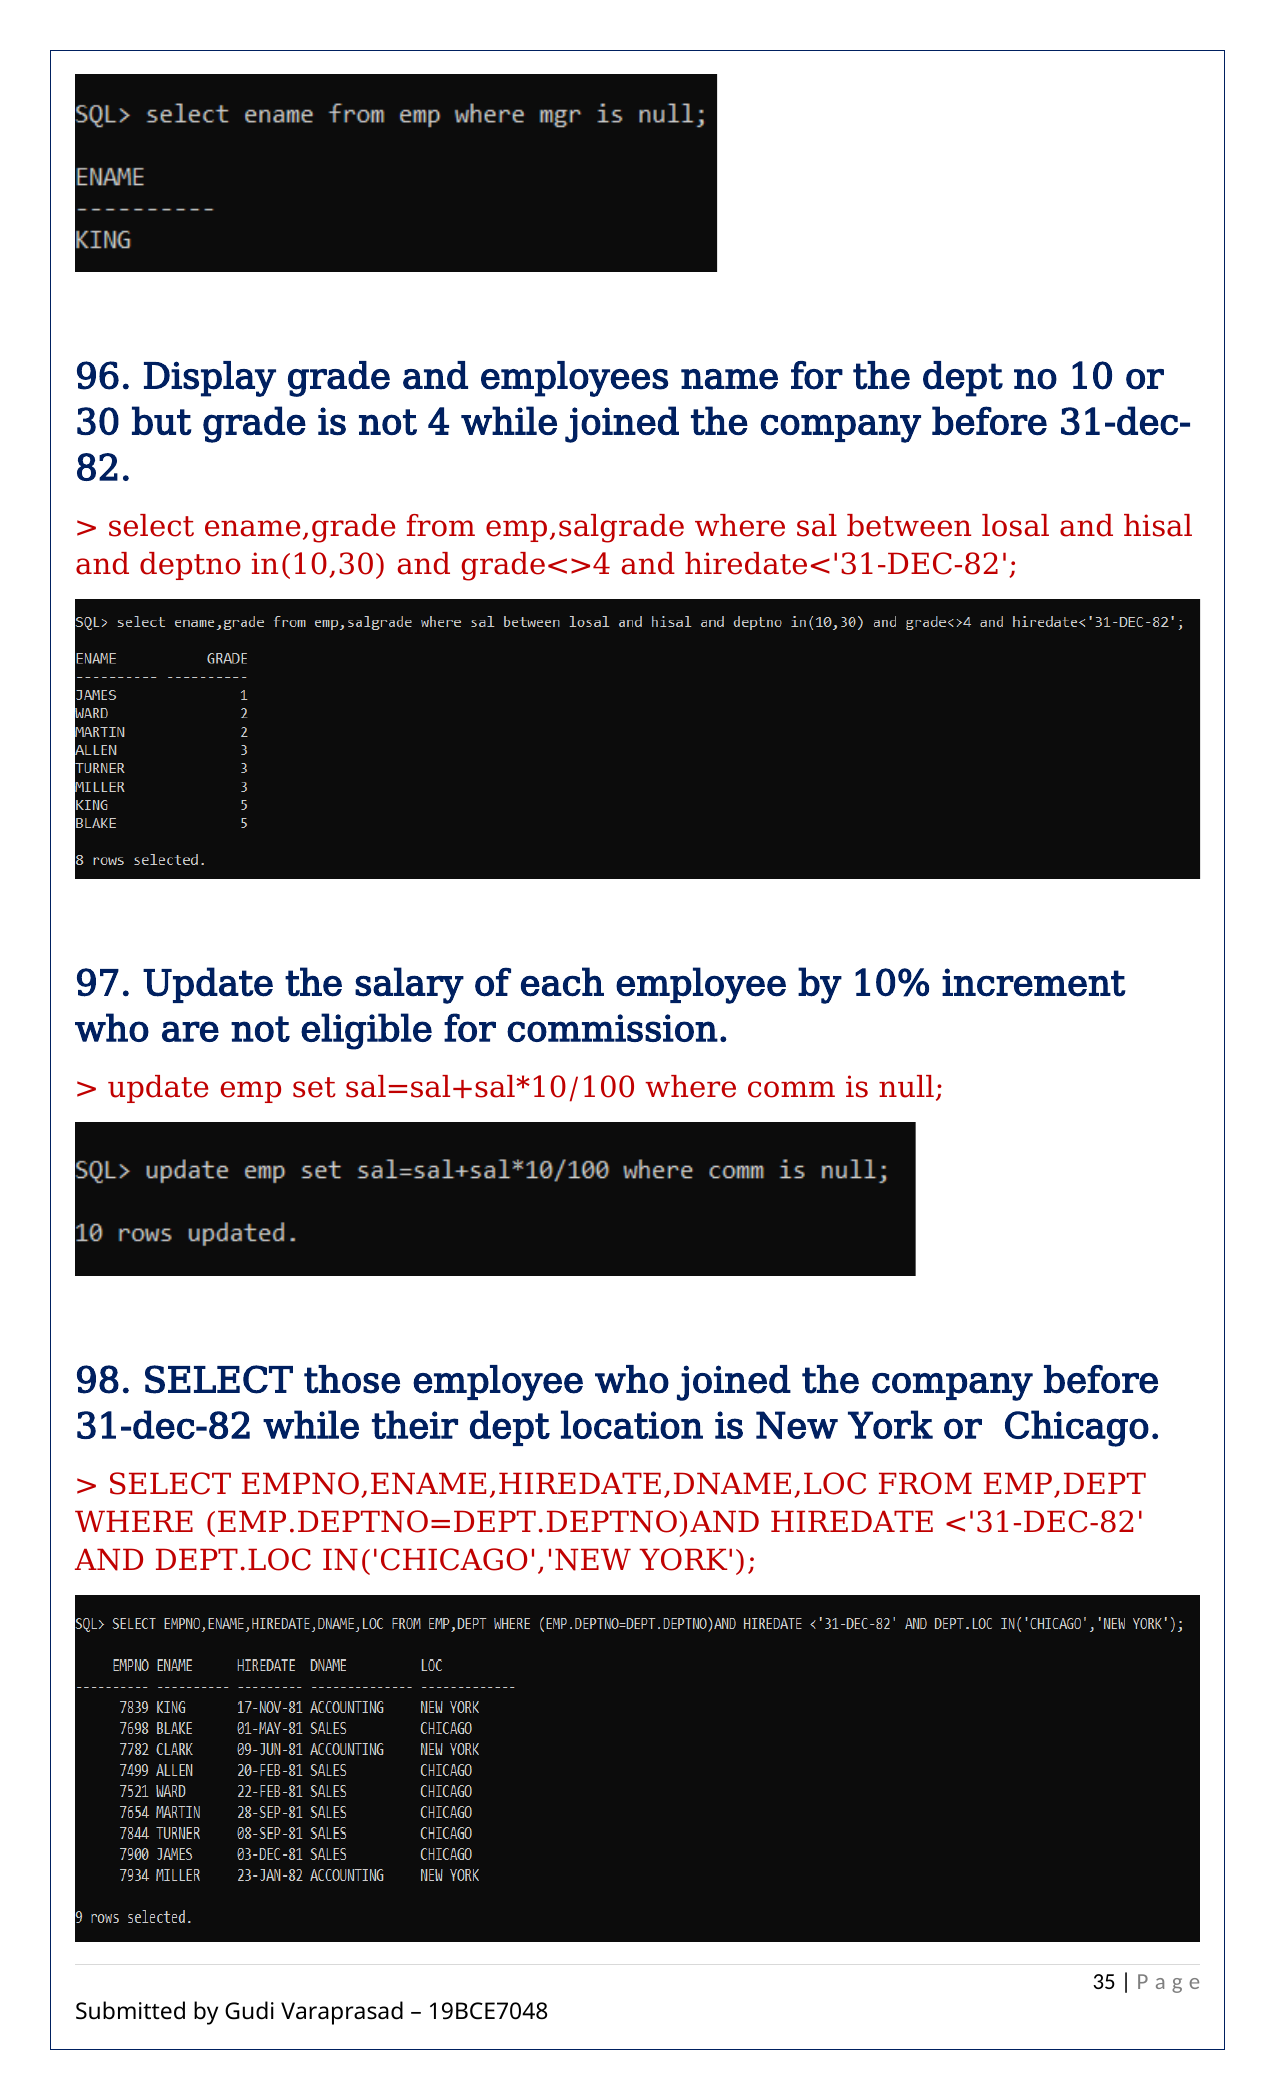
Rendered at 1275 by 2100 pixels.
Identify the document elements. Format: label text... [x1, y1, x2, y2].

text > select ename,grade from emp,salgrade where sal between losal and hisal and deptno in(10,30) and grade<>4 and hiredate<'31-DEC-82'; [75, 507, 1200, 580]
picture [75, 599, 1200, 879]
text > update emp set sal=sal+sal*10/100 where comm is null; [75, 1068, 1200, 1103]
text 96. Display grade and employees name for the dept no 10 or 30 but grade is not 4 while joined the company before 31-dec-82. [75, 353, 1200, 487]
text 97. Update the salary of each employee by 10% increment who are not eligible for commission. [75, 960, 1200, 1048]
picture [75, 1595, 1200, 1942]
text > SELECT EMPNO,ENAME,HIREDATE,DNAME,LOC FROM EMP,DEPT WHERE (EMP.DEPTNO=DEPT.DEPTNO)AND HIREDATE <'31-DEC-82' AND DEPT.LOC IN('CHICAGO','NEW YORK'); [75, 1466, 1200, 1576]
picture [75, 74, 718, 272]
text 98. SELECT those employee who joined the company before 31-dec-82 while their dept location is New York or Chicago. [75, 1357, 1200, 1446]
picture [75, 1122, 916, 1276]
